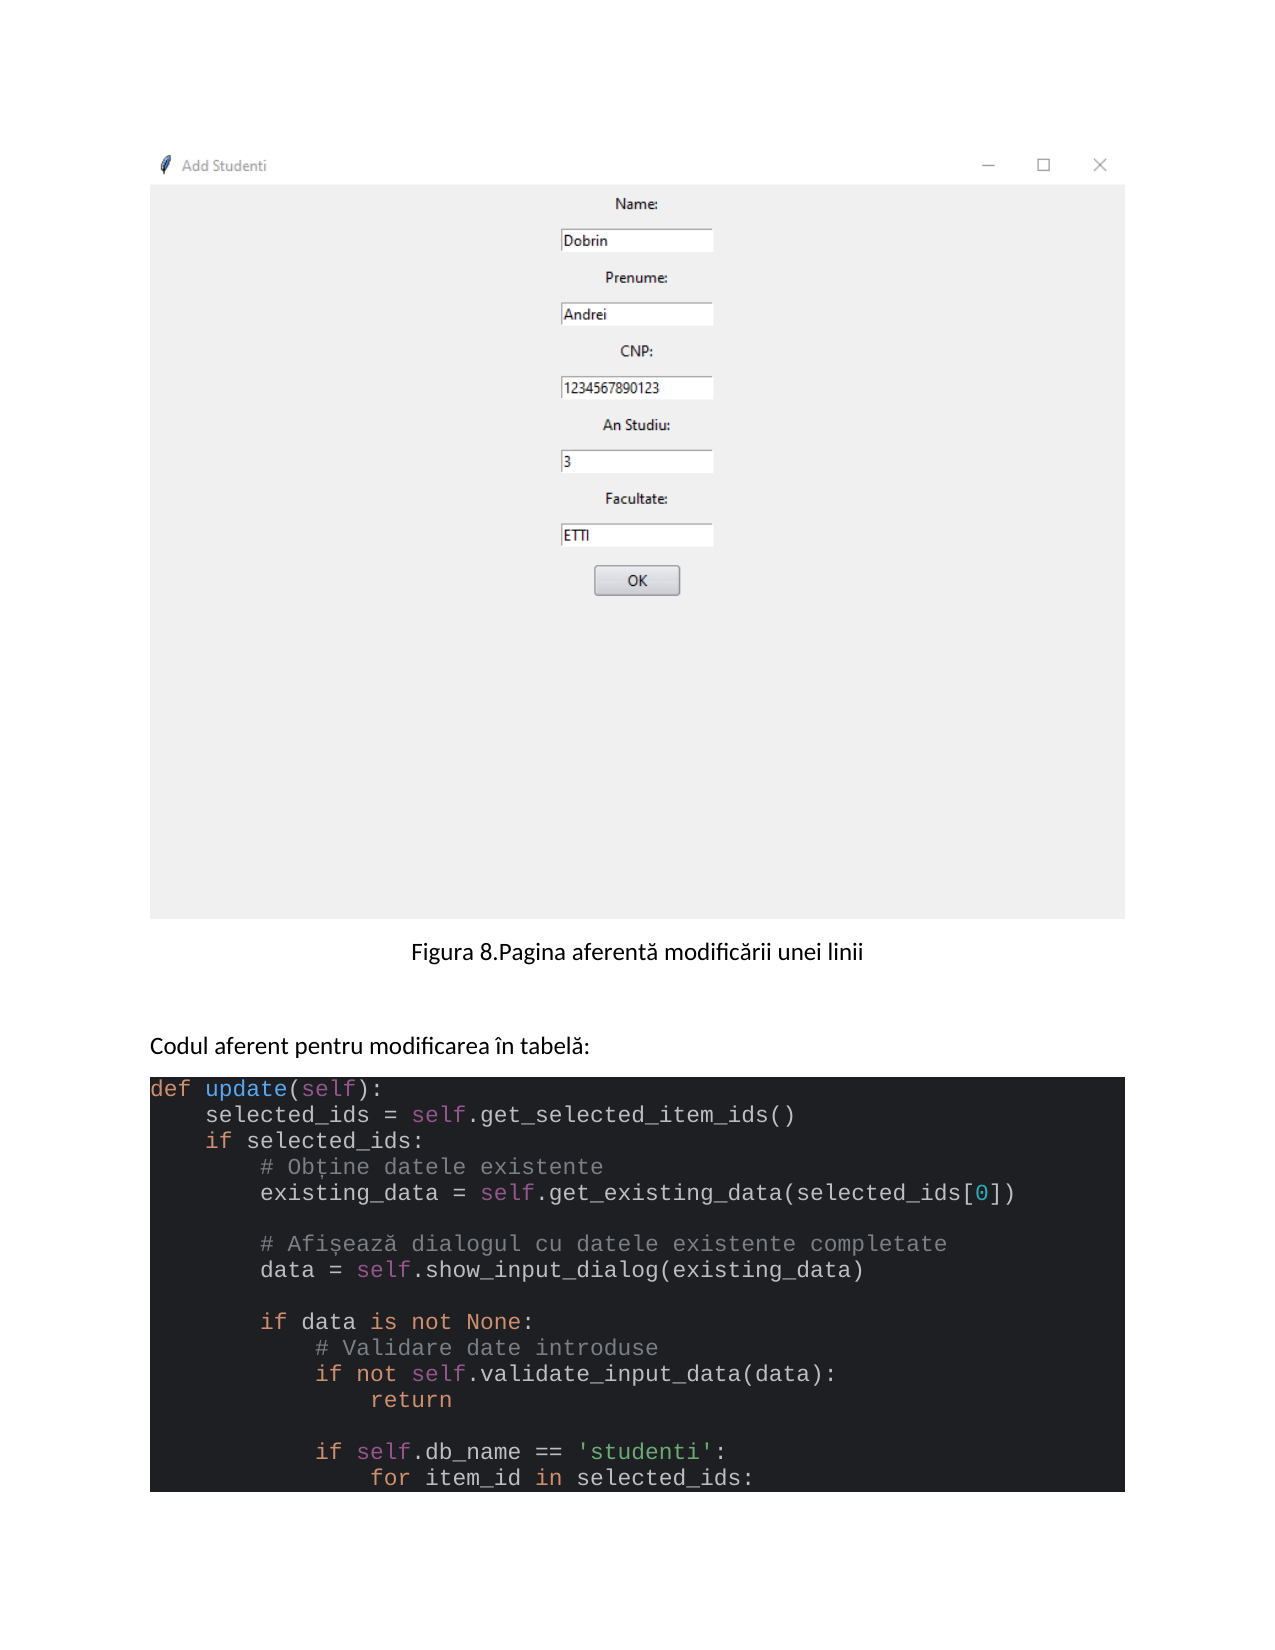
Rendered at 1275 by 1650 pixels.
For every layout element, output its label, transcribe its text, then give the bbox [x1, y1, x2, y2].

text Figura 8.Pagina aferentă modificării unei linii [150, 936, 1125, 966]
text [150, 1077, 1125, 1492]
text Codul aferent pentru modificarea în tabelă: [150, 1030, 1125, 1061]
picture [150, 150, 1125, 919]
